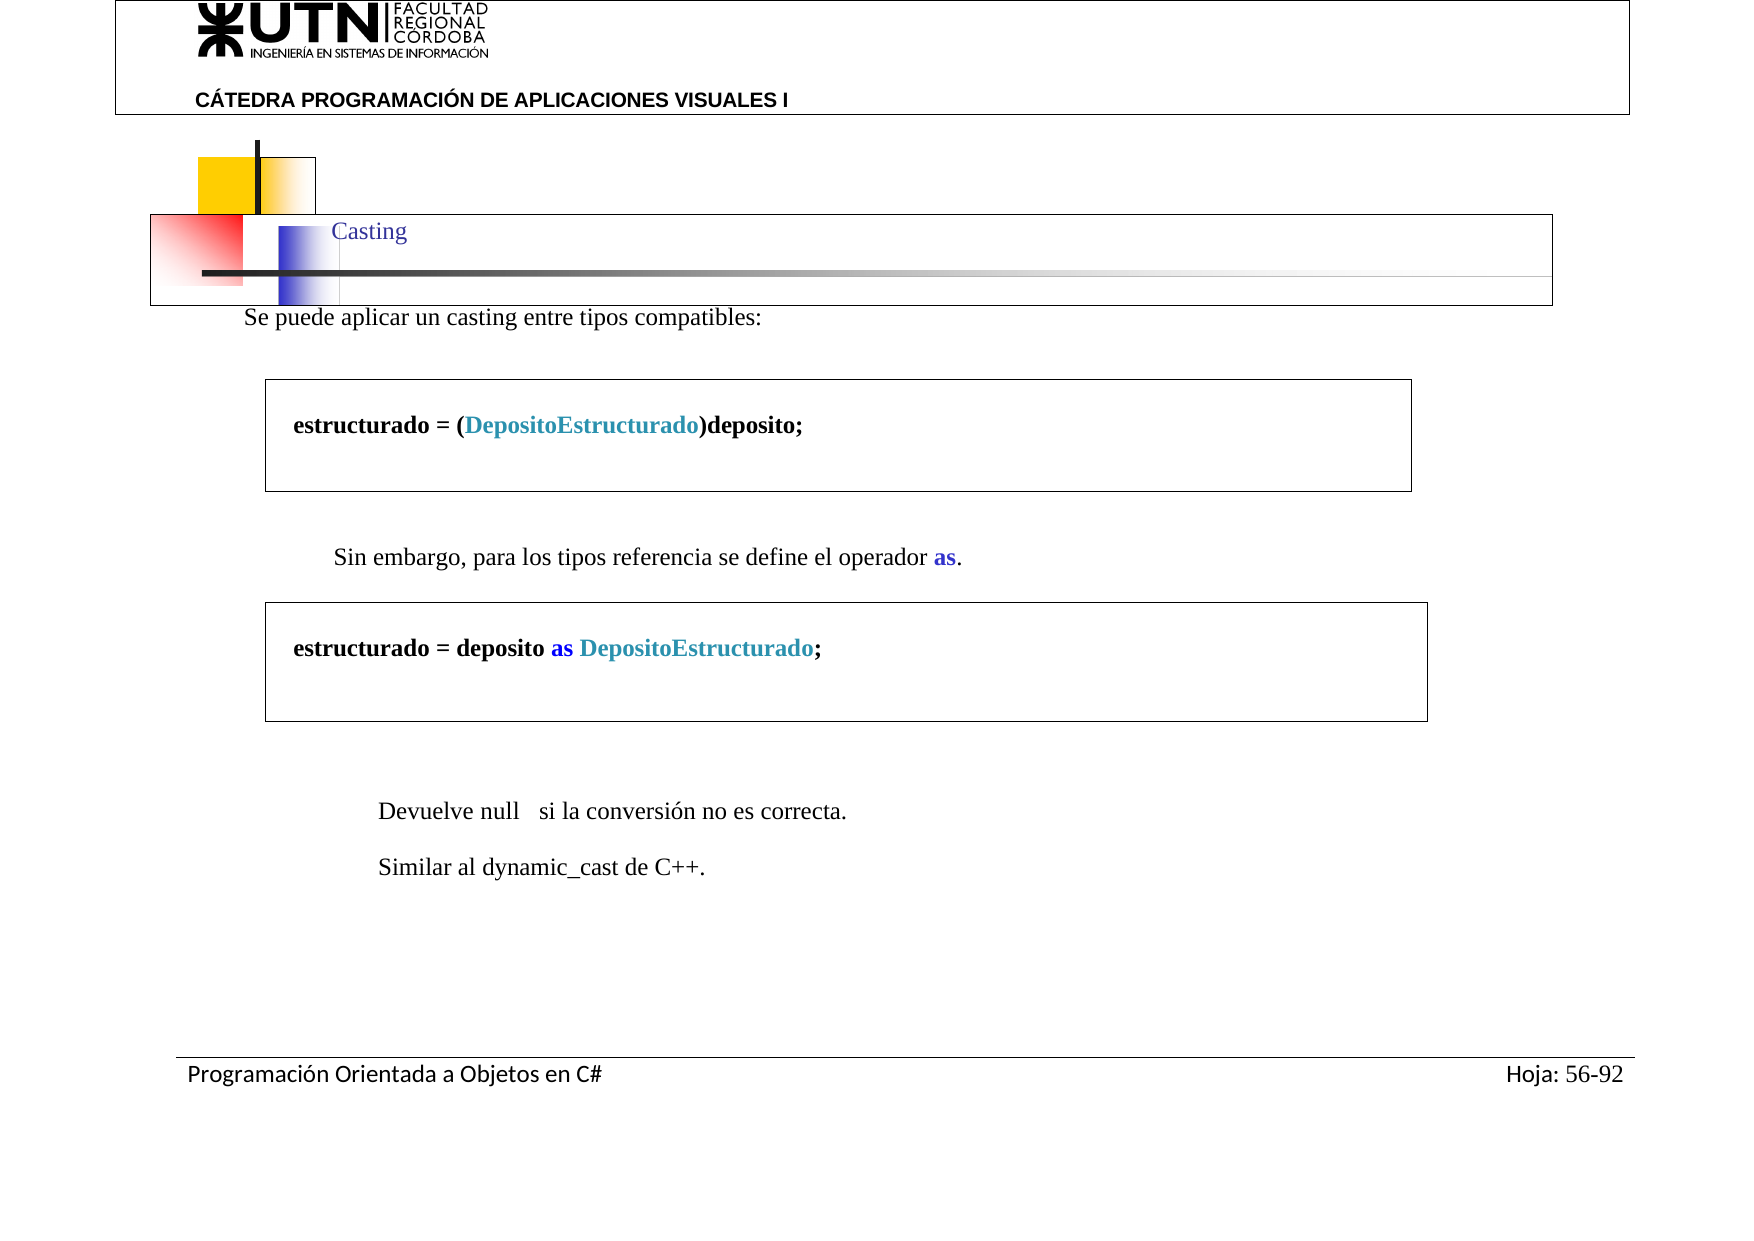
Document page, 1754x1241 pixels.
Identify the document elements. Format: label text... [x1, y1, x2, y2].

text Sin embargo, para los tipos referencia se define el operador as. [278, 549, 1577, 570]
picture [194, 1, 489, 59]
picture [261, 158, 315, 214]
picture [151, 215, 1552, 305]
text estructurado = (DepositoEstructurado)deposito; [293, 404, 1591, 443]
text estructurado = deposito as DepositoEstructurado; [293, 627, 1591, 667]
text Se puede aplicar un casting entre tipos compatibles: [187, 308, 1348, 330]
text Devuelve null si la conversión no es correcta. [353, 772, 1591, 834]
text Similar al dynamic_cast de C++. [353, 834, 1591, 891]
text Casting [331, 165, 1591, 256]
